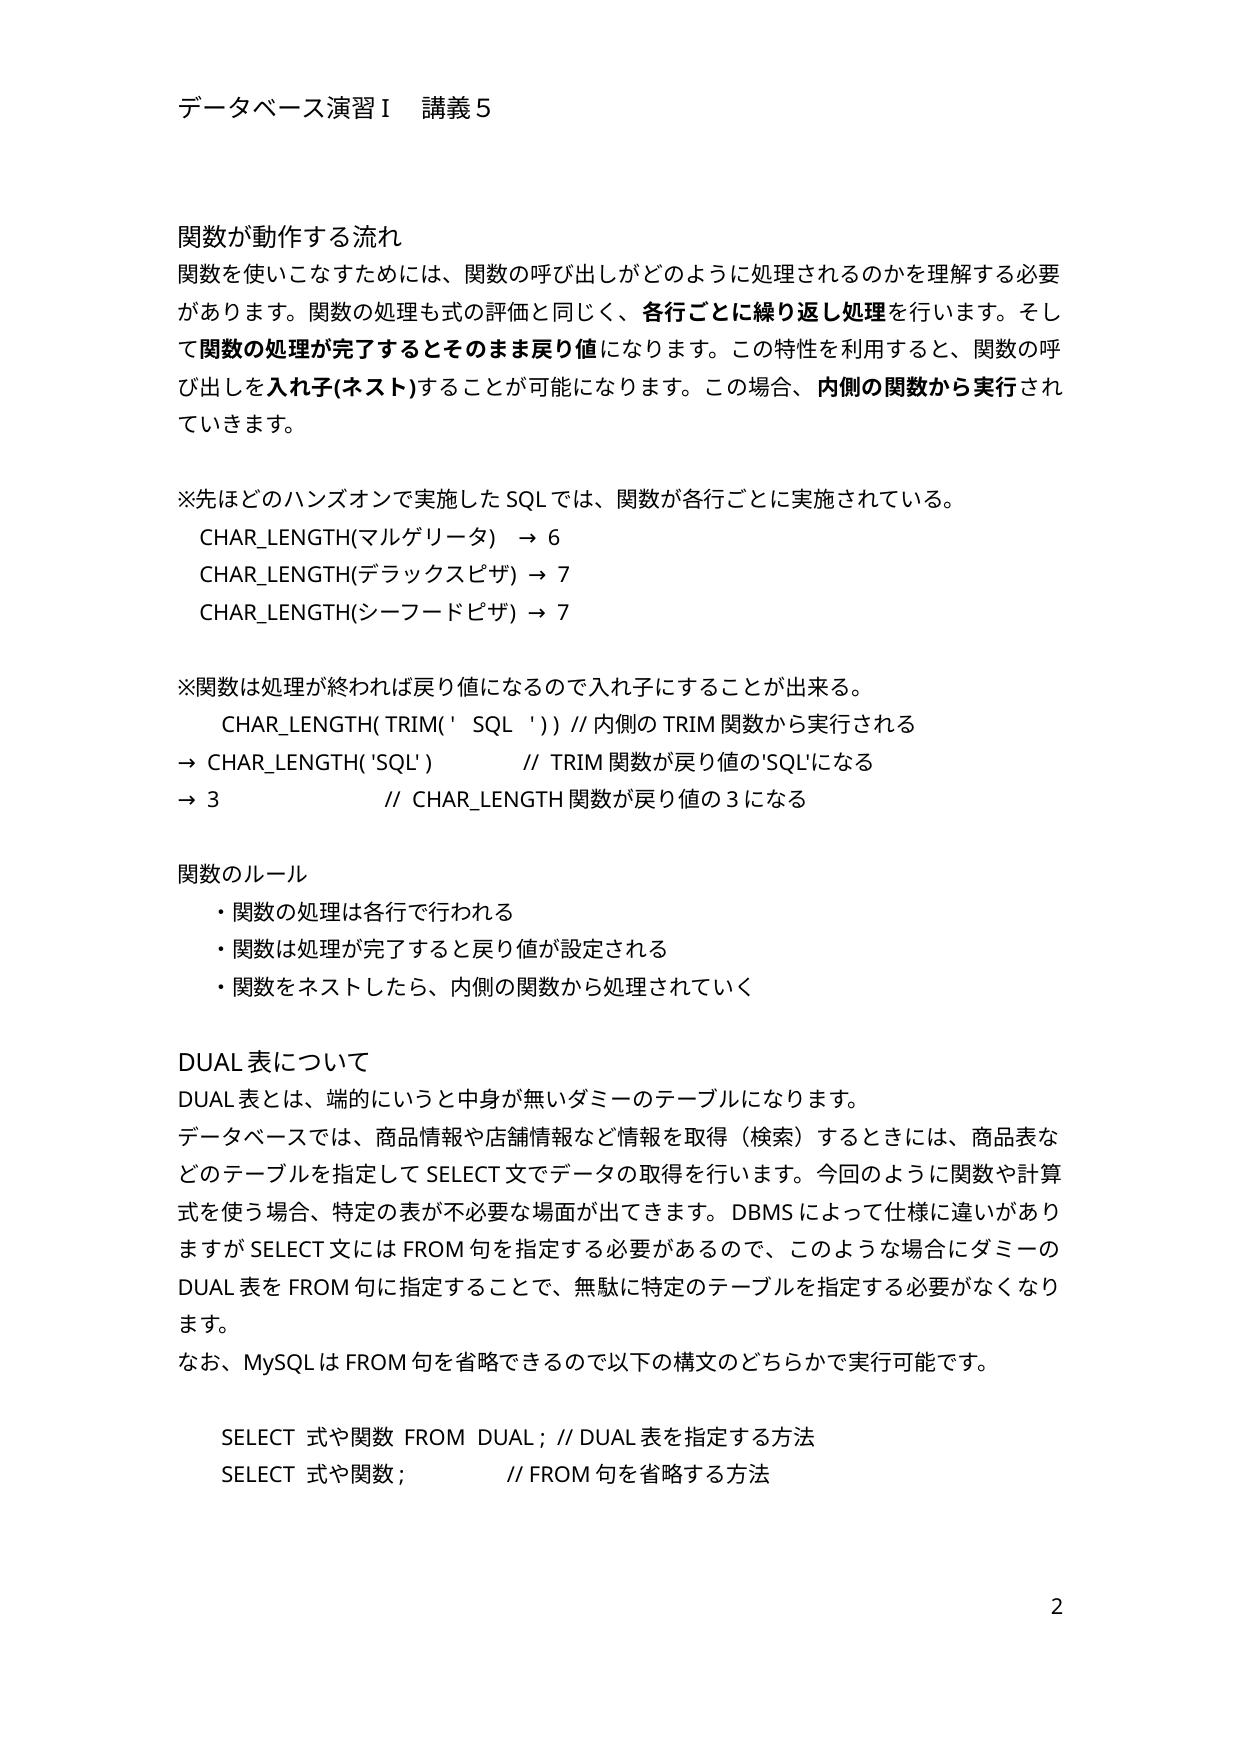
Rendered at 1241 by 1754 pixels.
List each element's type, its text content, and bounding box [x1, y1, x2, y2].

subtitle DUAL表について [177, 1042, 1063, 1079]
text ※先ほどのハンズオンで実施したSQLでは、関数が各行ごとに実施されている。 [177, 479, 1063, 517]
subtitle 関数が動作する流れ [177, 217, 1063, 254]
text CHAR_LENGTH( TRIM( ' SQL ' ) ) // 内側のTRIM関数から実行される [177, 704, 1063, 742]
text CHAR_LENGTH( 'SQL' ) // TRIM関数が戻り値の'SQL'になる [177, 742, 1063, 779]
text ※関数は処理が終われば戻り値になるので入れ子にすることが出来る。 [177, 667, 1063, 704]
text DUAL表とは、端的にいうと中身が無いダミーのテーブルになります。 [177, 1079, 1063, 1117]
text CHAR_LENGTH(デラックスピザ) 7 [177, 554, 1063, 592]
text 関数を使いこなすためには、関数の呼び出しがどのように処理されるのかを理解する必要があります。関数の処理も式の評価と同じく、各行ごとに繰り返し処理を行います。そして関数の処理が完了するとそのまま戻り値になります。この特性を利用すると、関数の呼び出しを入れ子(ネスト)することが可能になります。この場合、内側の関数から実行されていきます。 [177, 254, 1063, 442]
text SELECT 式や関数 FROM DUAL ; // DUAL表を指定する方法 [177, 1417, 1063, 1454]
text ・関数は処理が完了すると戻り値が設定される [177, 929, 1063, 967]
text CHAR_LENGTH(マルゲリータ) 6 [177, 517, 1063, 554]
text 3 // CHAR_LENGTH関数が戻り値の3になる [177, 779, 1063, 817]
text SELECT 式や関数 ; // FROM句を省略する方法 [177, 1454, 1063, 1492]
text ・関数をネストしたら、内側の関数から処理されていく [177, 967, 1063, 1004]
text 関数のルール [177, 854, 1063, 892]
text CHAR_LENGTH(シーフードピザ) 7 [177, 592, 1063, 629]
text データベースでは、商品情報や店舗情報など情報を取得（検索）するときには、商品表などのテーブルを指定してSELECT文でデータの取得を行います。今回のように関数や計算式を使う場合、特定の表が不必要な場面が出てきます。DBMSによって仕様に違いがありますがSELECT文にはFROM句を指定する必要があるので、このような場合にダミーのDUAL表をFROM句に指定することで、無駄に特定のテーブルを指定する必要がなくなります。 [177, 1117, 1063, 1342]
text なお、MySQLはFROM句を省略できるので以下の構文のどちらかで実行可能です。 [177, 1342, 1063, 1379]
text ・関数の処理は各行で行われる [177, 892, 1063, 929]
